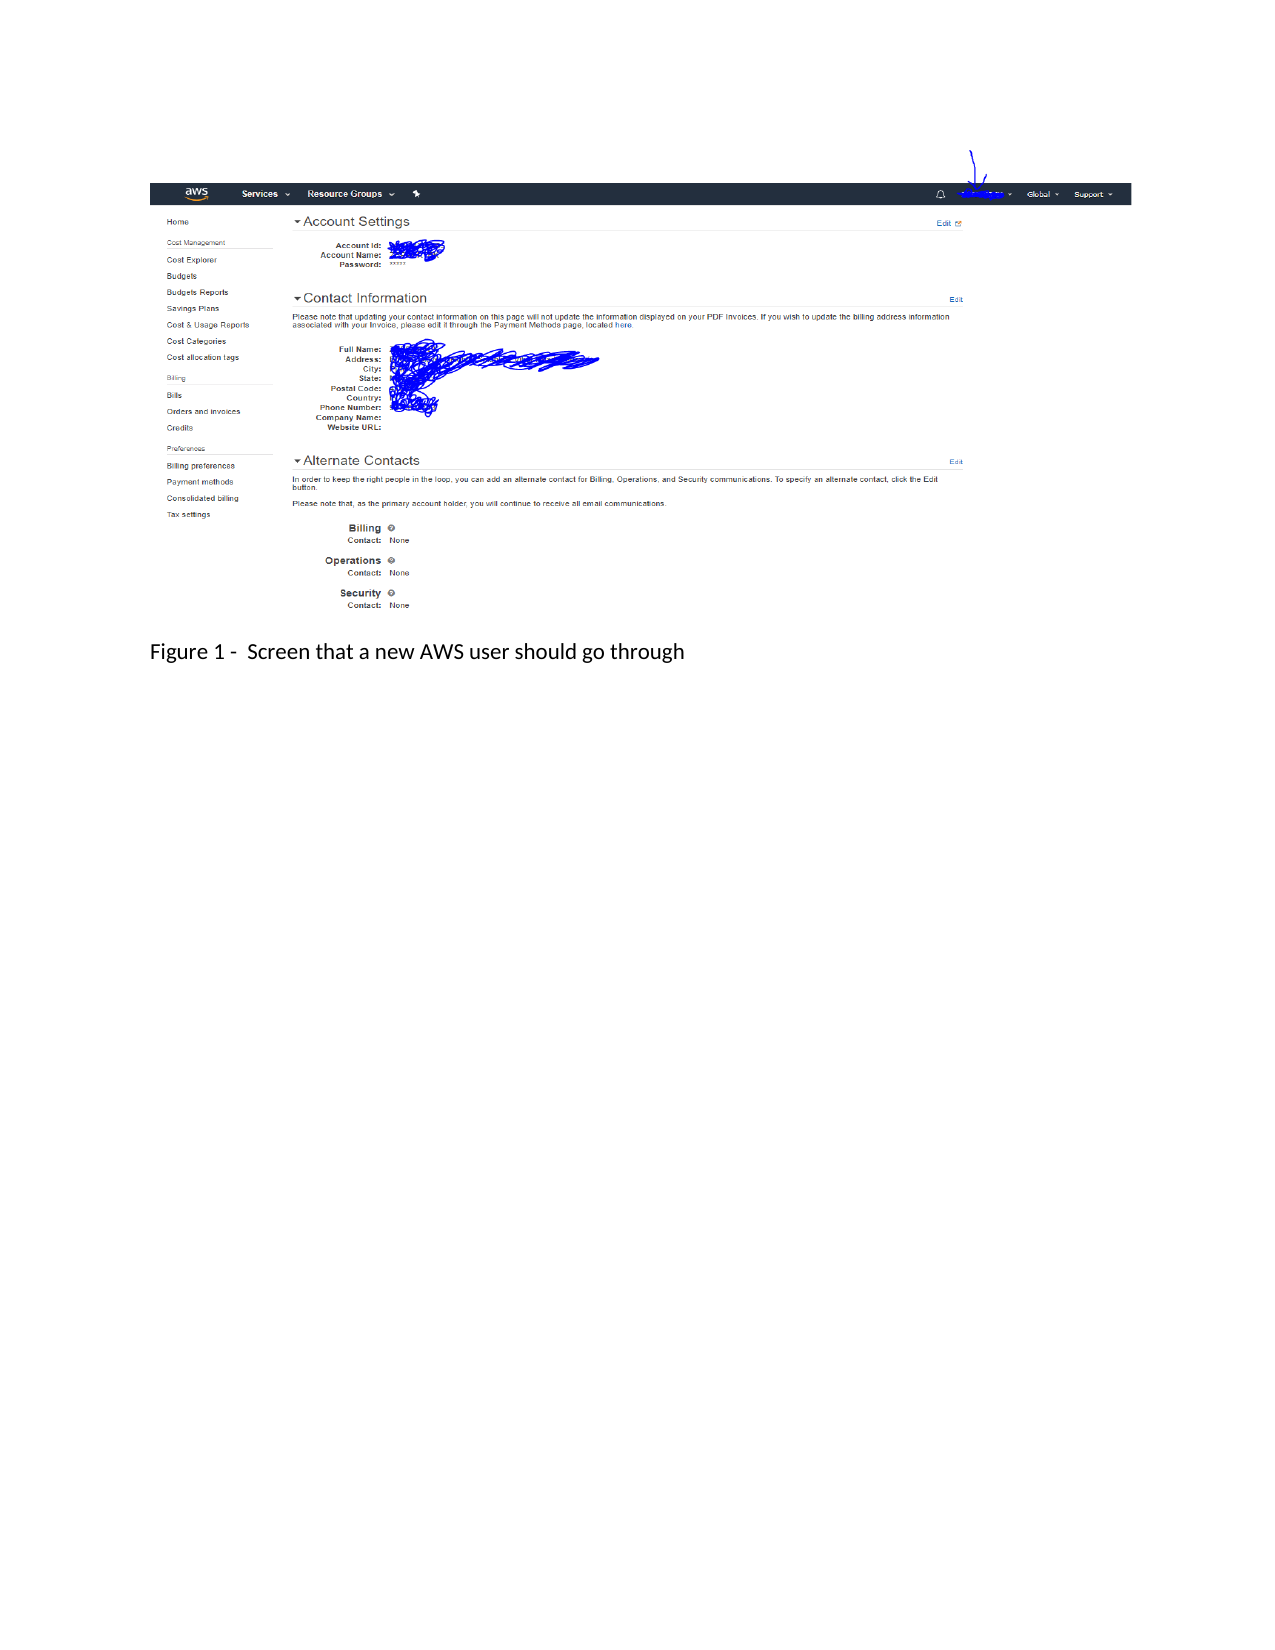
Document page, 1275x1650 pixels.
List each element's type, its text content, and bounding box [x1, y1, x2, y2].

picture [150, 150, 1132, 613]
text Figure 1 - Screen that a new AWS user should go through [150, 637, 1125, 666]
